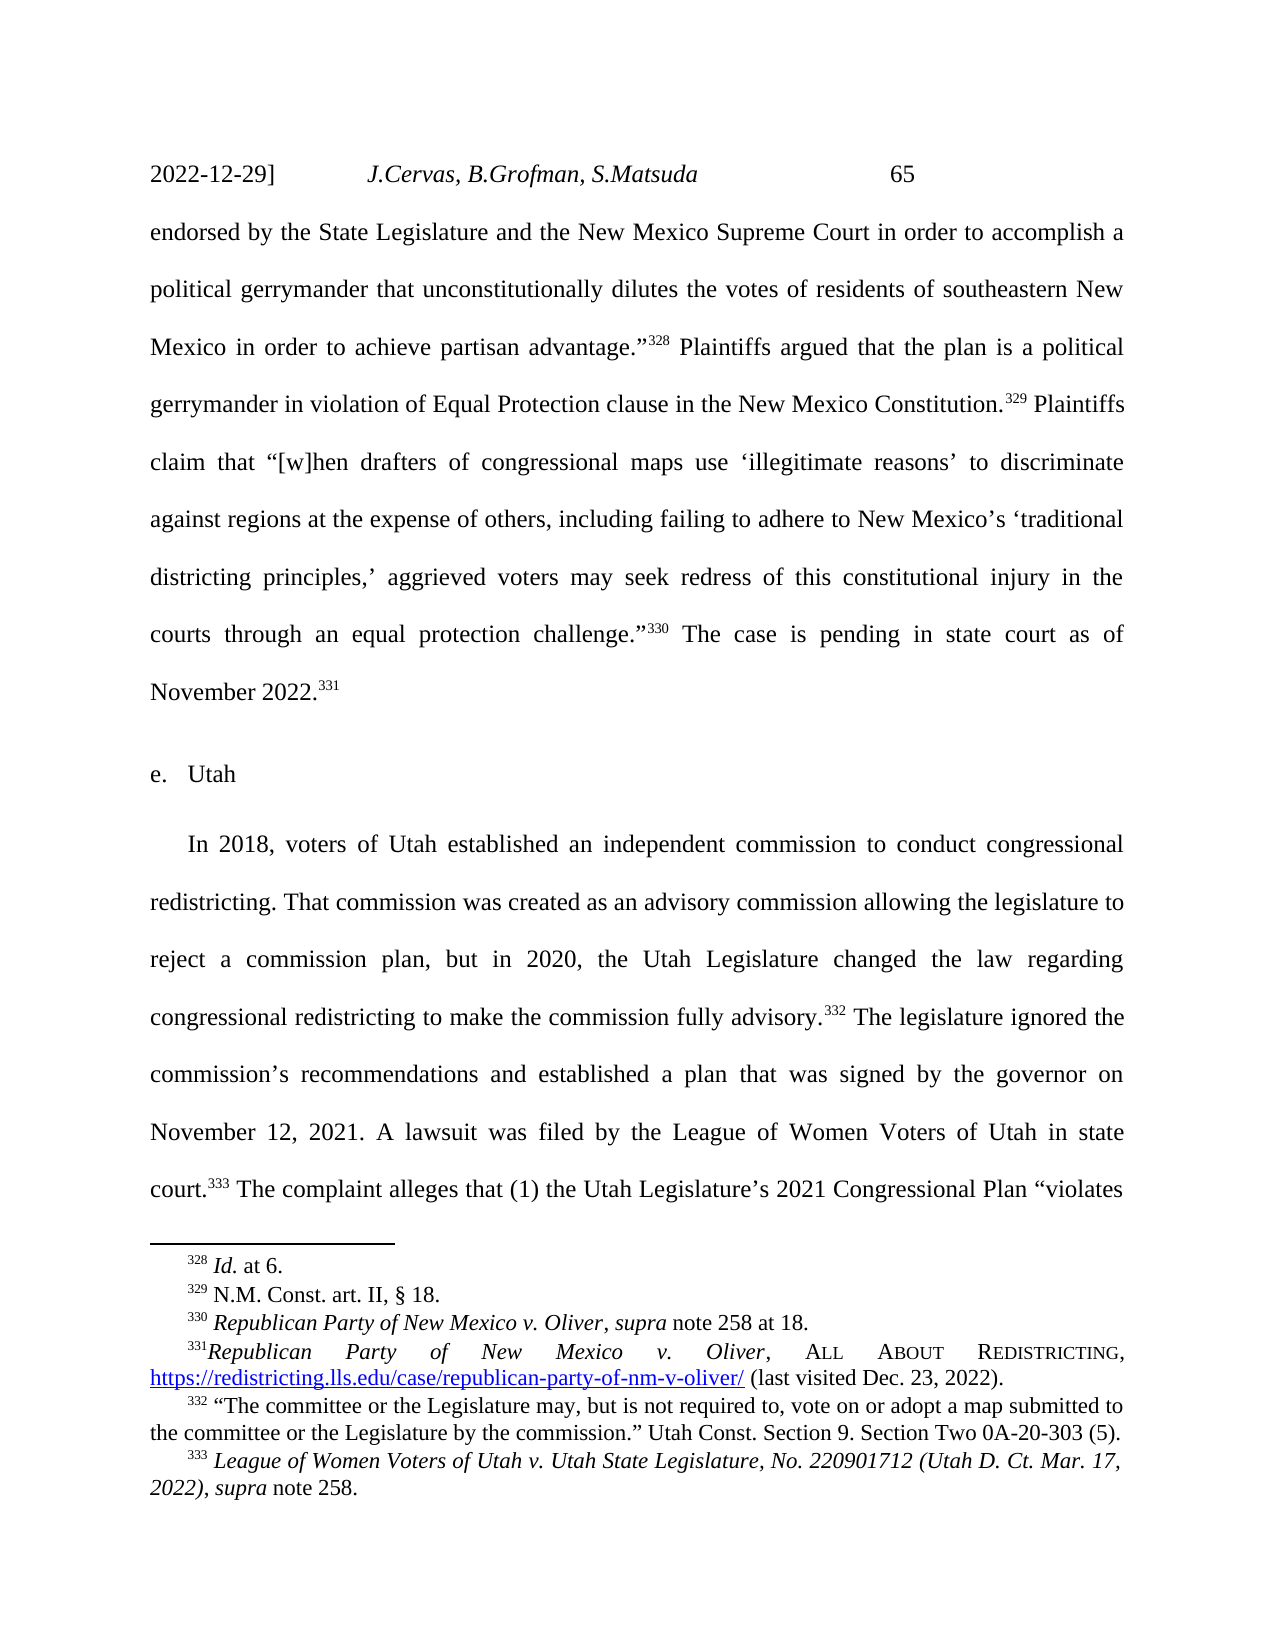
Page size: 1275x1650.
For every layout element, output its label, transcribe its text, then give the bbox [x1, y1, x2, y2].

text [150, 829, 1125, 1203]
text Plaintiffs in RPNM et al. filed a complaint alleging that “Senate Bill 1... redraws New Mexico’s three congressional districts in contravention of traditional redistricting principles endorsed by the State Legislature and the New Mexico Supreme Court in order to accomplish a political gerrymander that unconstitutionally dilutes the votes of residents of southeastern New Mexico in order to achieve partisan advantage.” Plaintiffs argued that the plan is a political gerrymander in violation of Equal Protection clause in the New Mexico Constitution. Plaintiffs claim that “[w]hen drafters of congressional maps use ‘illegitimate reasons’ to discriminate against regions at the expense of others, including failing to adhere to New Mexico’s ‘traditional districting principles,’ aggrieved voters may seek redress of this constitutional injury in the courts through an equal protection challenge.” The case is pending in state court as of November 2022. [150, 217, 1125, 706]
subtitle Utah [150, 759, 1125, 788]
